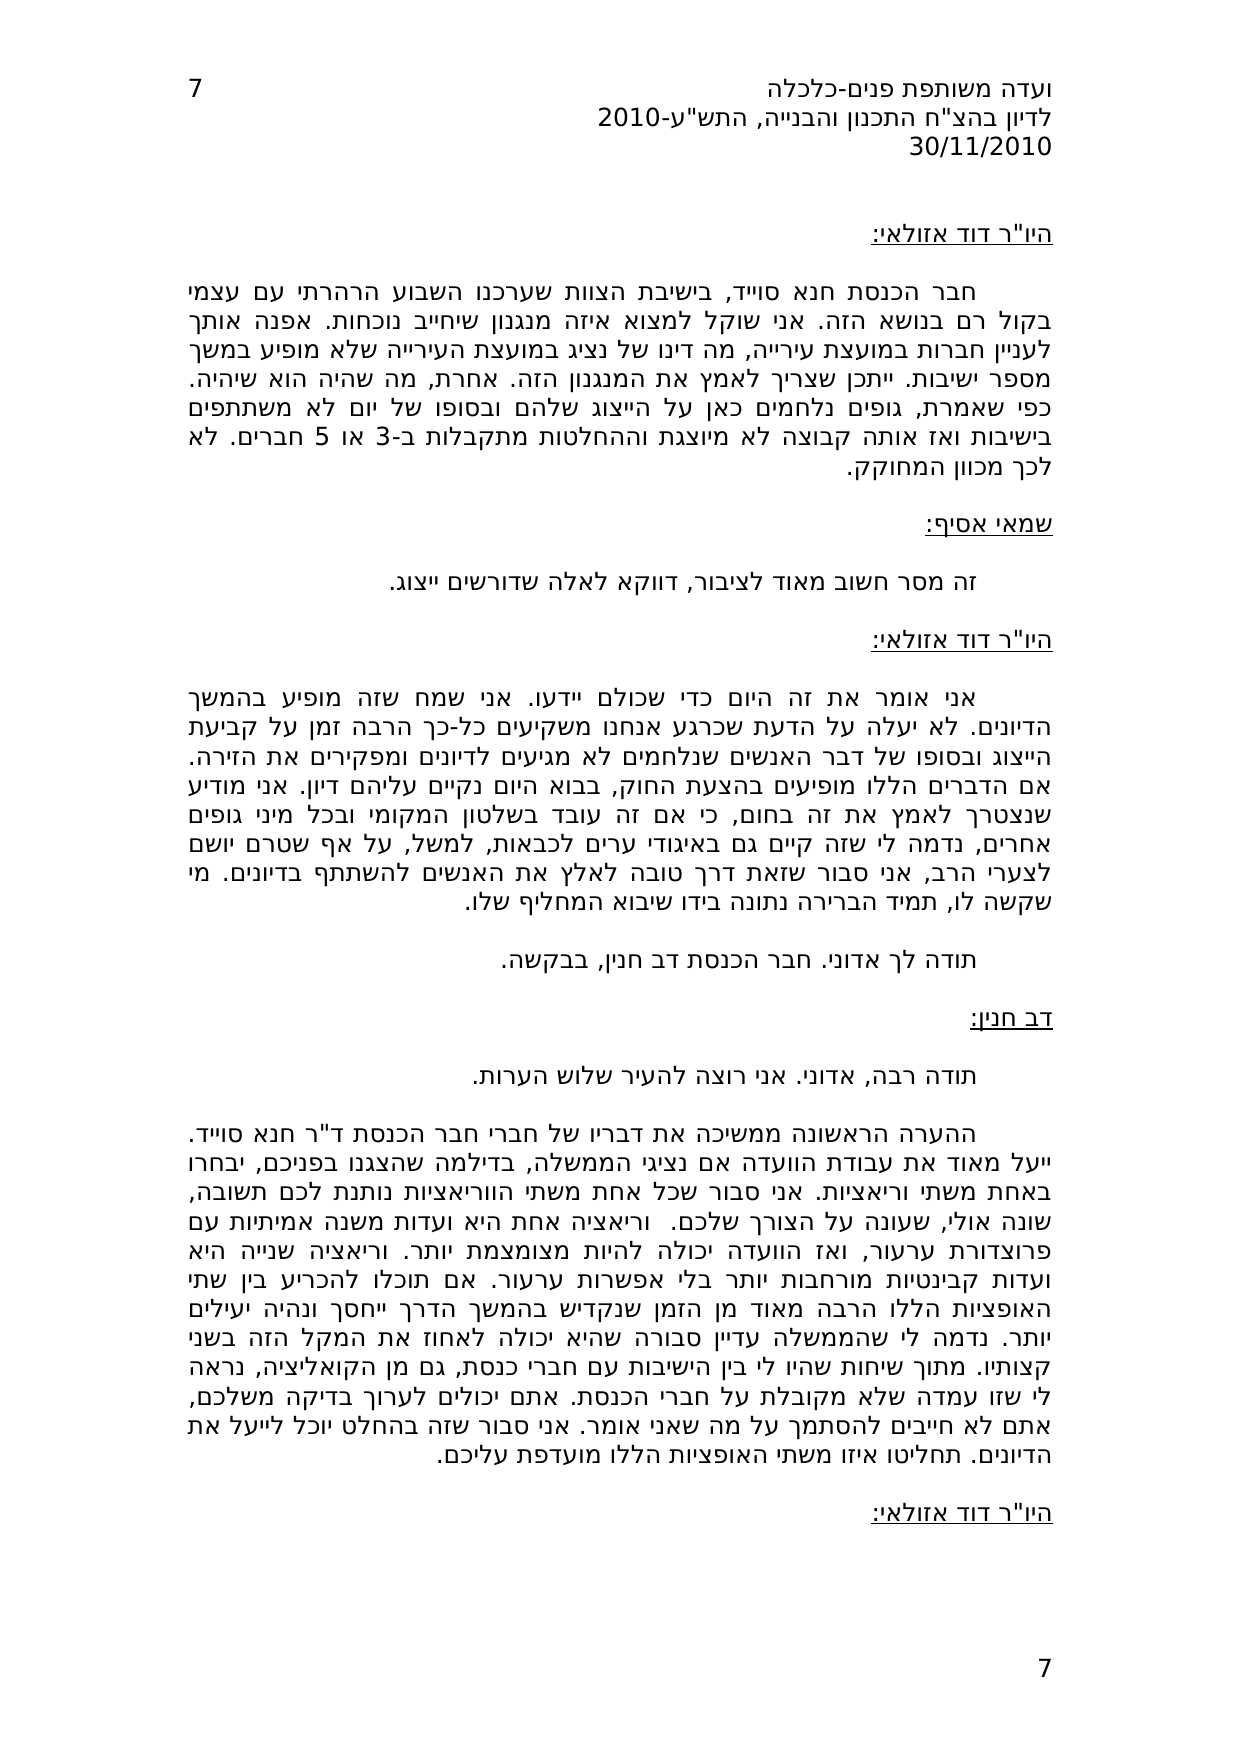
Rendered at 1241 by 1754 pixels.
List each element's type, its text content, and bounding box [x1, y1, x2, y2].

text דב חנין: [187, 1003, 1053, 1032]
text היו"ר דוד אזולאי: [187, 1498, 1053, 1527]
text אני אומר את זה היום כדי שכולם יידעו. אני שמח שזה מופיע בהמשך הדיונים. לא יעלה על הדעת שכרגע אנחנו משקיעים כל-כך הרבה זמן על קביעת הייצוג ובסופו של דבר האנשים שנלחמים לא מגיעים לדיונים ומפקירים את הזירה. אם הדברים הללו מופיעים בהצעת החוק, בבוא היום נקיים עליהם דיון. אני מודיע שנצטרך לאמץ את זה בחום, כי אם זה עובד בשלטון המקומי ובכל מיני גופים אחרים, נדמה לי שזה קיים גם באיגודי ערים לכבאות, למשל, על אף שטרם יושם לצערי הרב, אני סבור שזאת דרך טובה לאלץ את האנשים להשתתף בדיונים. מי שקשה לו, תמיד הברירה נתונה בידו שיבוא המחליף שלו. [187, 683, 1053, 917]
text ההערה הראשונה ממשיכה את דבריו של חברי חבר הכנסת ד"ר חנא סוייד. ייעל מאוד את עבודת הוועדה אם נציגי הממשלה, בדילמה שהצגנו בפניכם, יבחרו באחת משתי וריאציות. אני סבור שכל אחת משתי הווריאציות נותנת לכם תשובה, שונה אולי, שעונה על הצורך שלכם. וריאציה אחת היא ועדות משנה אמיתיות עם פרוצדורת ערעור, ואז הוועדה יכולה להיות מצומצמת יותר. וריאציה שנייה היא ועדות קבינטיות מורחבות יותר בלי אפשרות ערעור. אם תוכלו להכריע בין שתי האופציות הללו הרבה מאוד מן הזמן שנקדיש בהמשך הדרך ייחסך ונהיה יעילים יותר. נדמה לי שהממשלה עדיין סבורה שהיא יכולה לאחוז את המקל הזה בשני קצותיו. מתוך שיחות שהיו לי בין הישיבות עם חברי כנסת, גם מן הקואליציה, נראה לי שזו עמדה שלא מקובלת על חברי הכנסת. אתם יכולים לערוך בדיקה משלכם, אתם לא חייבים להסתמך על מה שאני אומר. אני סבור שזה בהחלט יוכל לייעל את הדיונים. תחליטו איזו משתי האופציות הללו מועדפת עליכם. [187, 1119, 1053, 1469]
text תודה לך אדוני. חבר הכנסת דב חנין, בבקשה. [187, 945, 1053, 974]
text היו"ר דוד אזולאי: [187, 625, 1053, 654]
text היו"ר דוד אזולאי: [187, 219, 1053, 248]
text תודה רבה, אדוני. אני רוצה להעיר שלוש הערות. [187, 1061, 1053, 1090]
text שמאי אסיף: [187, 509, 1053, 539]
text זה מסר חשוב מאוד לציבור, דווקא לאלה שדורשים ייצוג. [187, 567, 1053, 597]
text חבר הכנסת חנא סוייד, בישיבת הצוות שערכנו השבוע הרהרתי עם עצמי בקול רם בנושא הזה. אני שוקל למצוא איזה מנגנון שיחייב נוכחות. אפנה אותך לעניין חברות במועצת עירייה, מה דינו של נציג במועצת העירייה שלא מופיע במשך מספר ישיבות. ייתכן שצריך לאמץ את המנגנון הזה. אחרת, מה שהיה הוא שיהיה. כפי שאמרת, גופים נלחמים כאן על הייצוג שלהם ובסופו של יום לא משתתפים בישיבות ואז אותה קבוצה לא מיוצגת וההחלטות מתקבלות ב-3 או 5 חברים. לא לכך מכוון המחוקק. [187, 277, 1053, 481]
